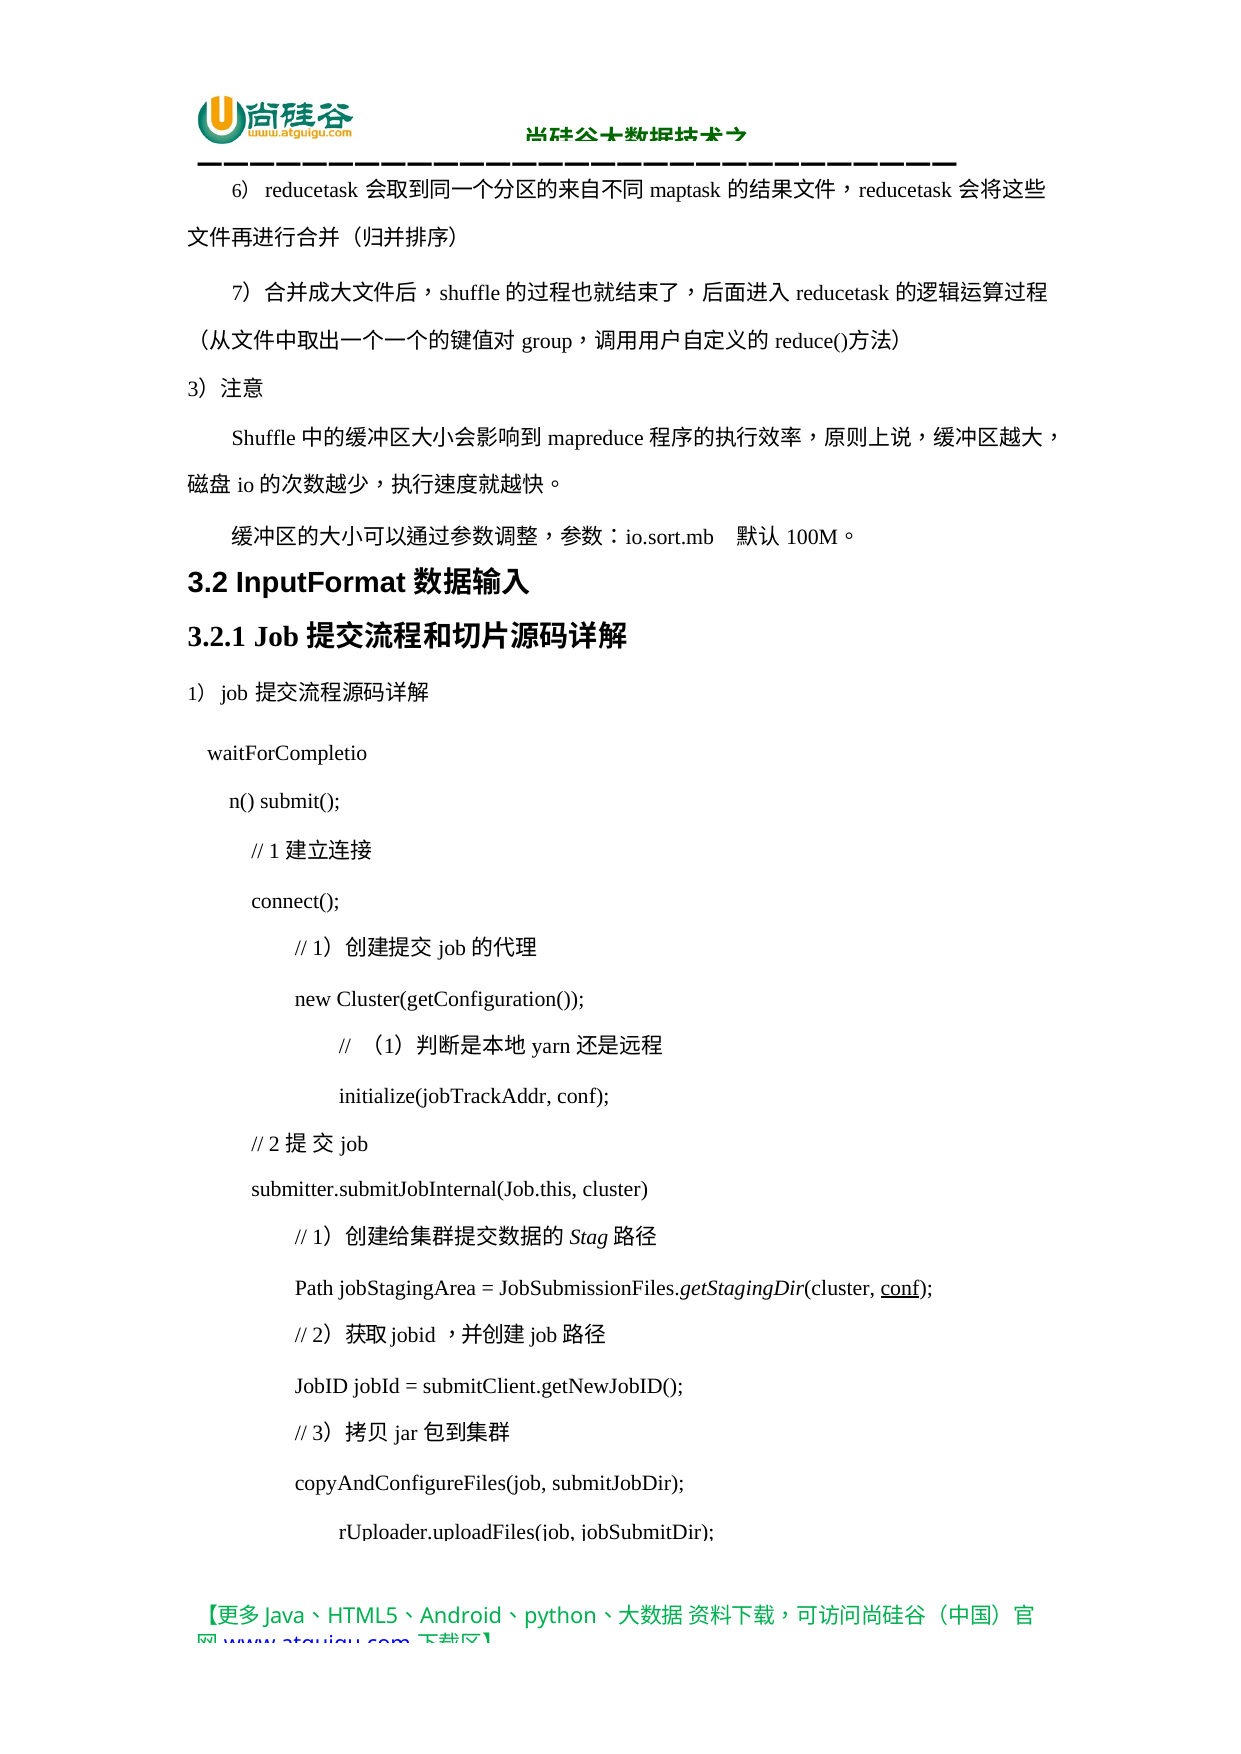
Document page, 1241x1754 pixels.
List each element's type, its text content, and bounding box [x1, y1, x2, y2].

list reducetask 会取到同一个分区的来自不同 maptask 的结果文件，reducetask 会将这些文件再进行合并（归并排序） [187, 174, 1053, 252]
list job 提交流程源码详解 [187, 677, 1076, 706]
text （从文件中取出一个一个的键值对 group，调用用户自定义的 reduce()方法） [187, 325, 1076, 355]
text 缓冲区的大小可以通过参数调整，参数：io.sort.mb 默认 100M。 [232, 521, 1076, 551]
text Shuffle 中的缓冲区大小会影响到 mapreduce 程序的执行效率，原则上说，缓冲区越大， 磁盘 io 的次数越少，执行速度就越快。 [187, 421, 1072, 499]
text 3）注意 [187, 373, 1076, 403]
text 7）合并成大文件后，shuffle 的过程也就结束了，后面进入 reducetask 的逻辑运算过程 [232, 277, 1076, 306]
picture [187, 88, 372, 149]
list Job 提交流程和切片源码详解 [187, 616, 1076, 655]
subtitle InputFormat 数据输入 [187, 562, 1076, 601]
